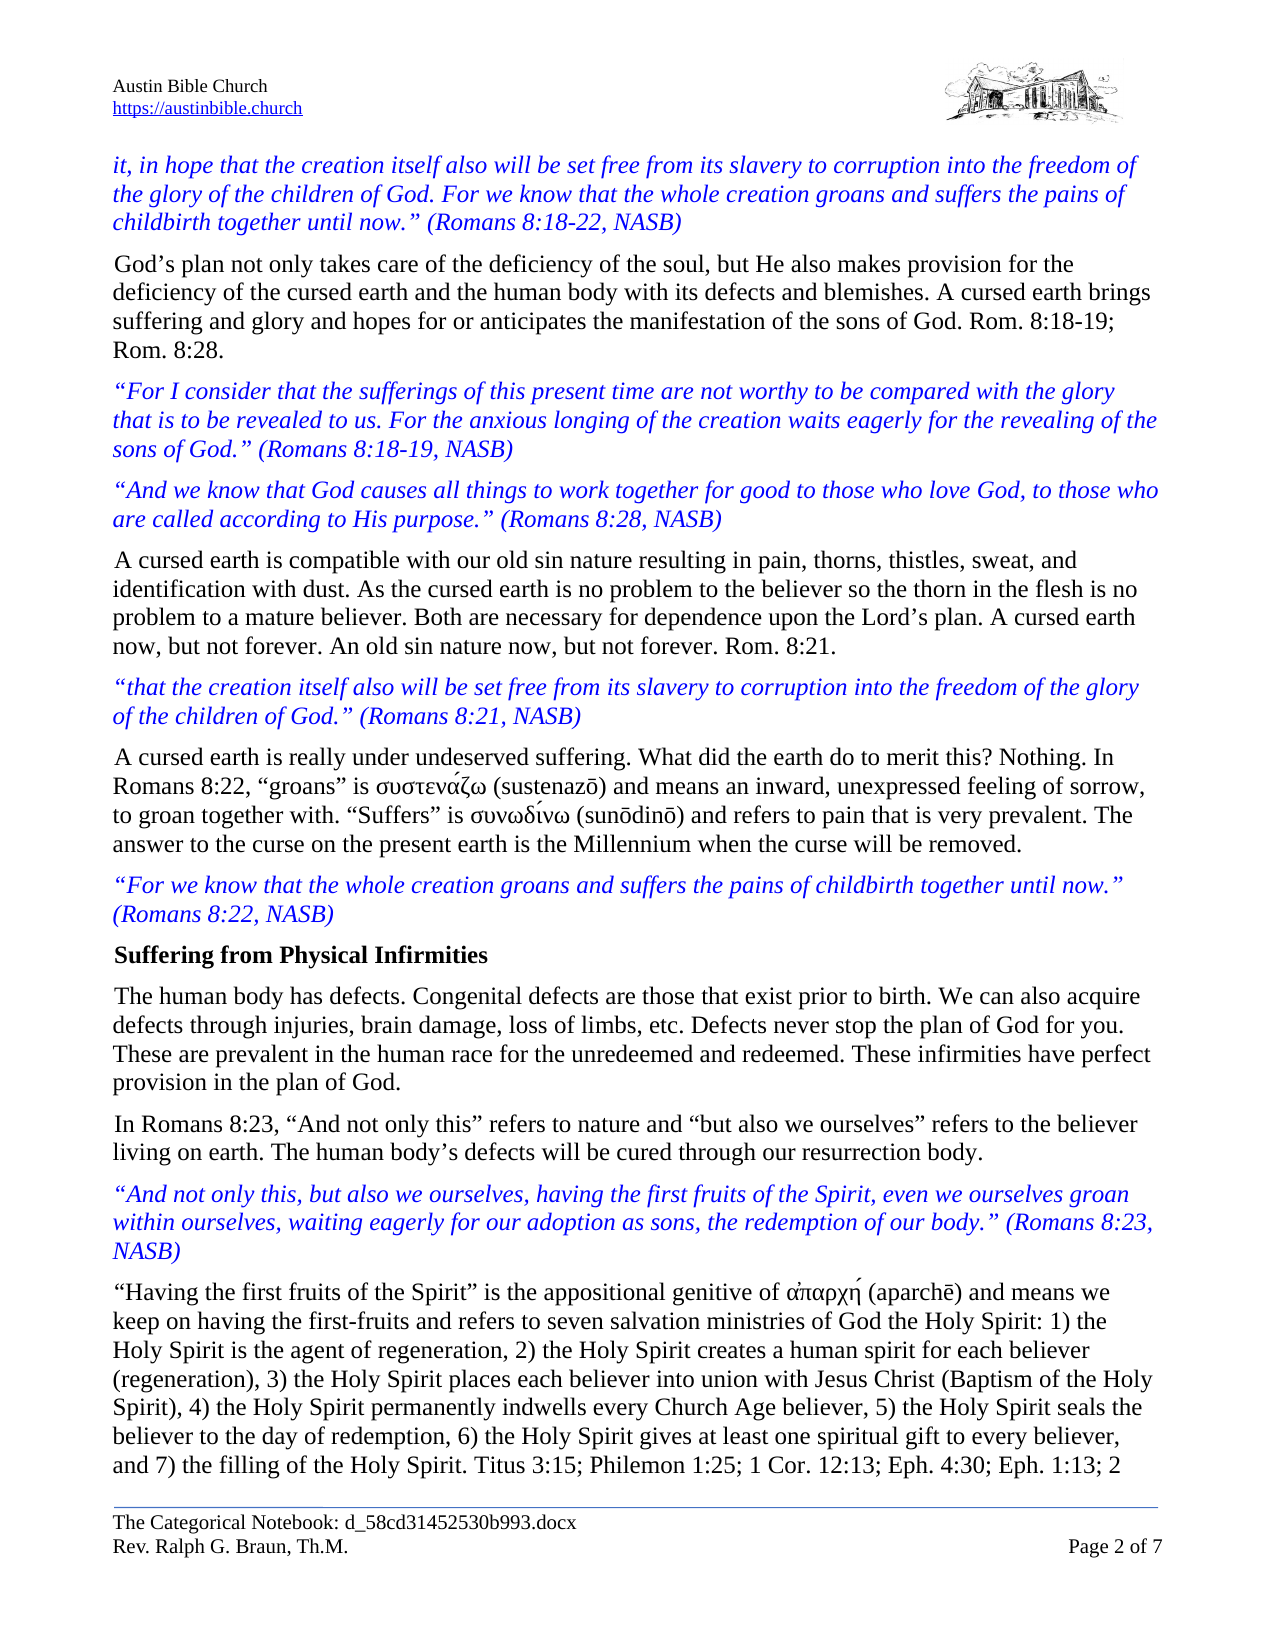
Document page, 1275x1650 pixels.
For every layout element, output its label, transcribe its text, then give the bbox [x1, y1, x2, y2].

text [112, 150, 1162, 236]
text God’s plan not only takes care of the deficiency of the soul, but He also makes provision for the deficiency of the cursed earth and the human body with its defects and blemishes. A cursed earth brings suffering and glory and hopes for or anticipates the manifestation of the sons of God. Rom. 8:18-19; Rom. 8:28. [112, 249, 1162, 364]
picture [944, 58, 1124, 125]
text A cursed earth is really under undeserved suffering. What did the earth do to merit this? Nothing. In Romans 8:22, “groans” is συστενάζω (sustenazō) and means an inward, unexpressed feeling of sorrow, to groan together with. “Suffers” is συνωδίνω (sunōdinō) and refers to pain that is very prevalent. The answer to the curse on the present earth is the Millennium when the curse will be removed. [112, 742, 1162, 857]
text “that the creation itself also will be set free from its slavery to corruption into the freedom of the glory of the children of God.” (Romans 8:21, NASB) [112, 672, 1162, 730]
text “And we know that God causes all things to work together for good to those who love God, to those who are called according to His purpose.” (Romans 8:28, NASB) [112, 475, 1162, 532]
text “For we know that the whole creation groans and suffers the pains of childbirth together until now.” (Romans 8:22, NASB) [112, 870, 1162, 927]
text In Romans 8:23, “And not only this” refers to nature and “but also we ourselves” refers to the believer living on earth. The human body’s defects will be cured through our resurrection body. [112, 1109, 1162, 1166]
text The human body has defects. Congenital defects are those that exist prior to birth. We can also acquire defects through injuries, brain damage, loss of limbs, etc. Defects never stop the plan of God for you. These are prevalent in the human race for the unredeemed and redeemed. These infirmities have perfect provision in the plan of God. [112, 981, 1162, 1096]
text Suffering from Physical Infirmities [112, 940, 1162, 969]
text A cursed earth is compatible with our old sin nature resulting in pain, thorns, thistles, sweat, and identification with dust. As the cursed earth is no problem to the believer so the thorn in the flesh is no problem to a mature believer. Both are necessary for dependence upon the Lord’s plan. A cursed earth now, but not forever. An old sin nature now, but not forever. Rom. 8:21. [112, 545, 1162, 660]
text “And not only this, but also we ourselves, having the first fruits of the Spirit, even we ourselves groan within ourselves, waiting eagerly for our adoption as sons, the redemption of our body.” (Romans 8:23, NASB) [112, 1179, 1162, 1265]
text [112, 1277, 1162, 1479]
text “For I consider that the sufferings of this present time are not worthy to be compared with the glory that is to be revealed to us. For the anxious longing of the creation waits eagerly for the revealing of the sons of God.” (Romans 8:18-19, NASB) [112, 376, 1162, 462]
